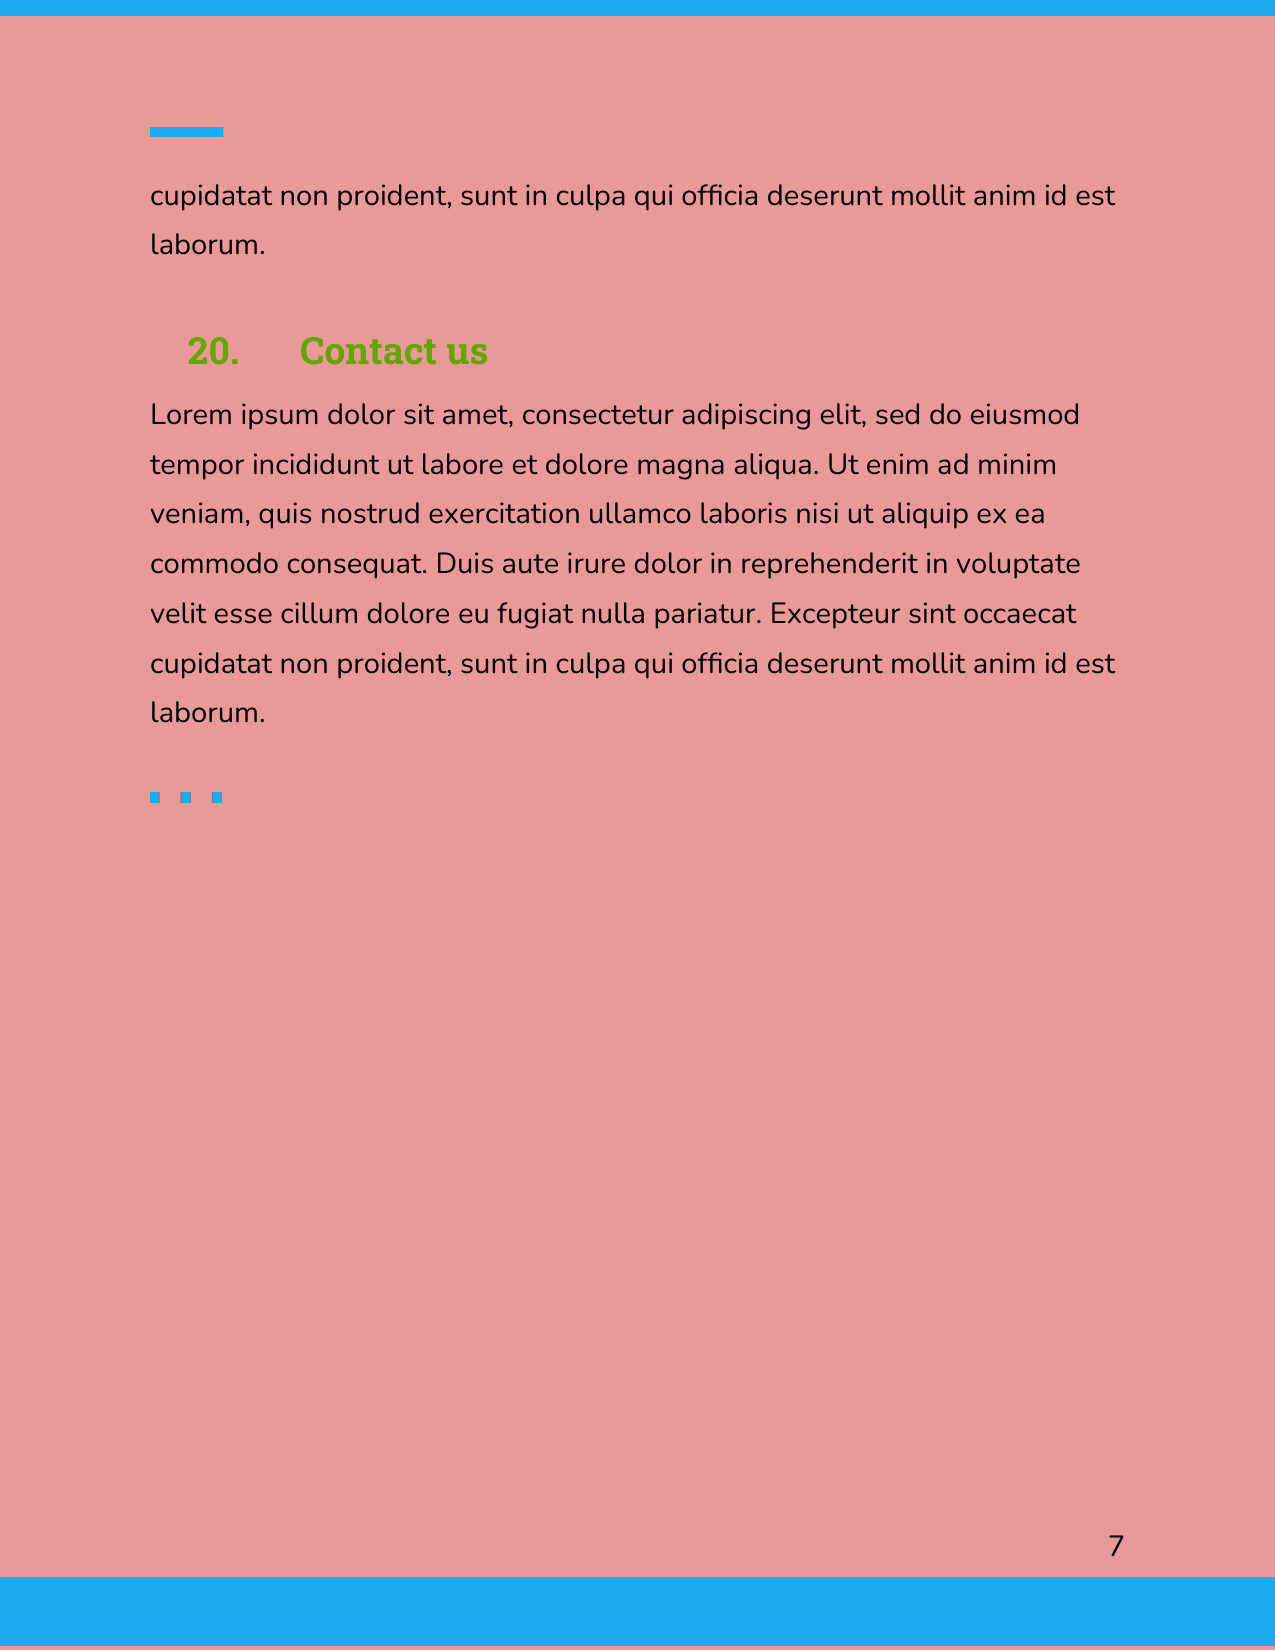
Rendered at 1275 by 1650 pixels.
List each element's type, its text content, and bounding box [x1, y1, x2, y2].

picture [0, 0, 1275, 16]
picture [150, 792, 222, 803]
picture [150, 127, 224, 137]
subtitle Contact us [187, 325, 1125, 374]
picture [0, 1577, 1275, 1646]
